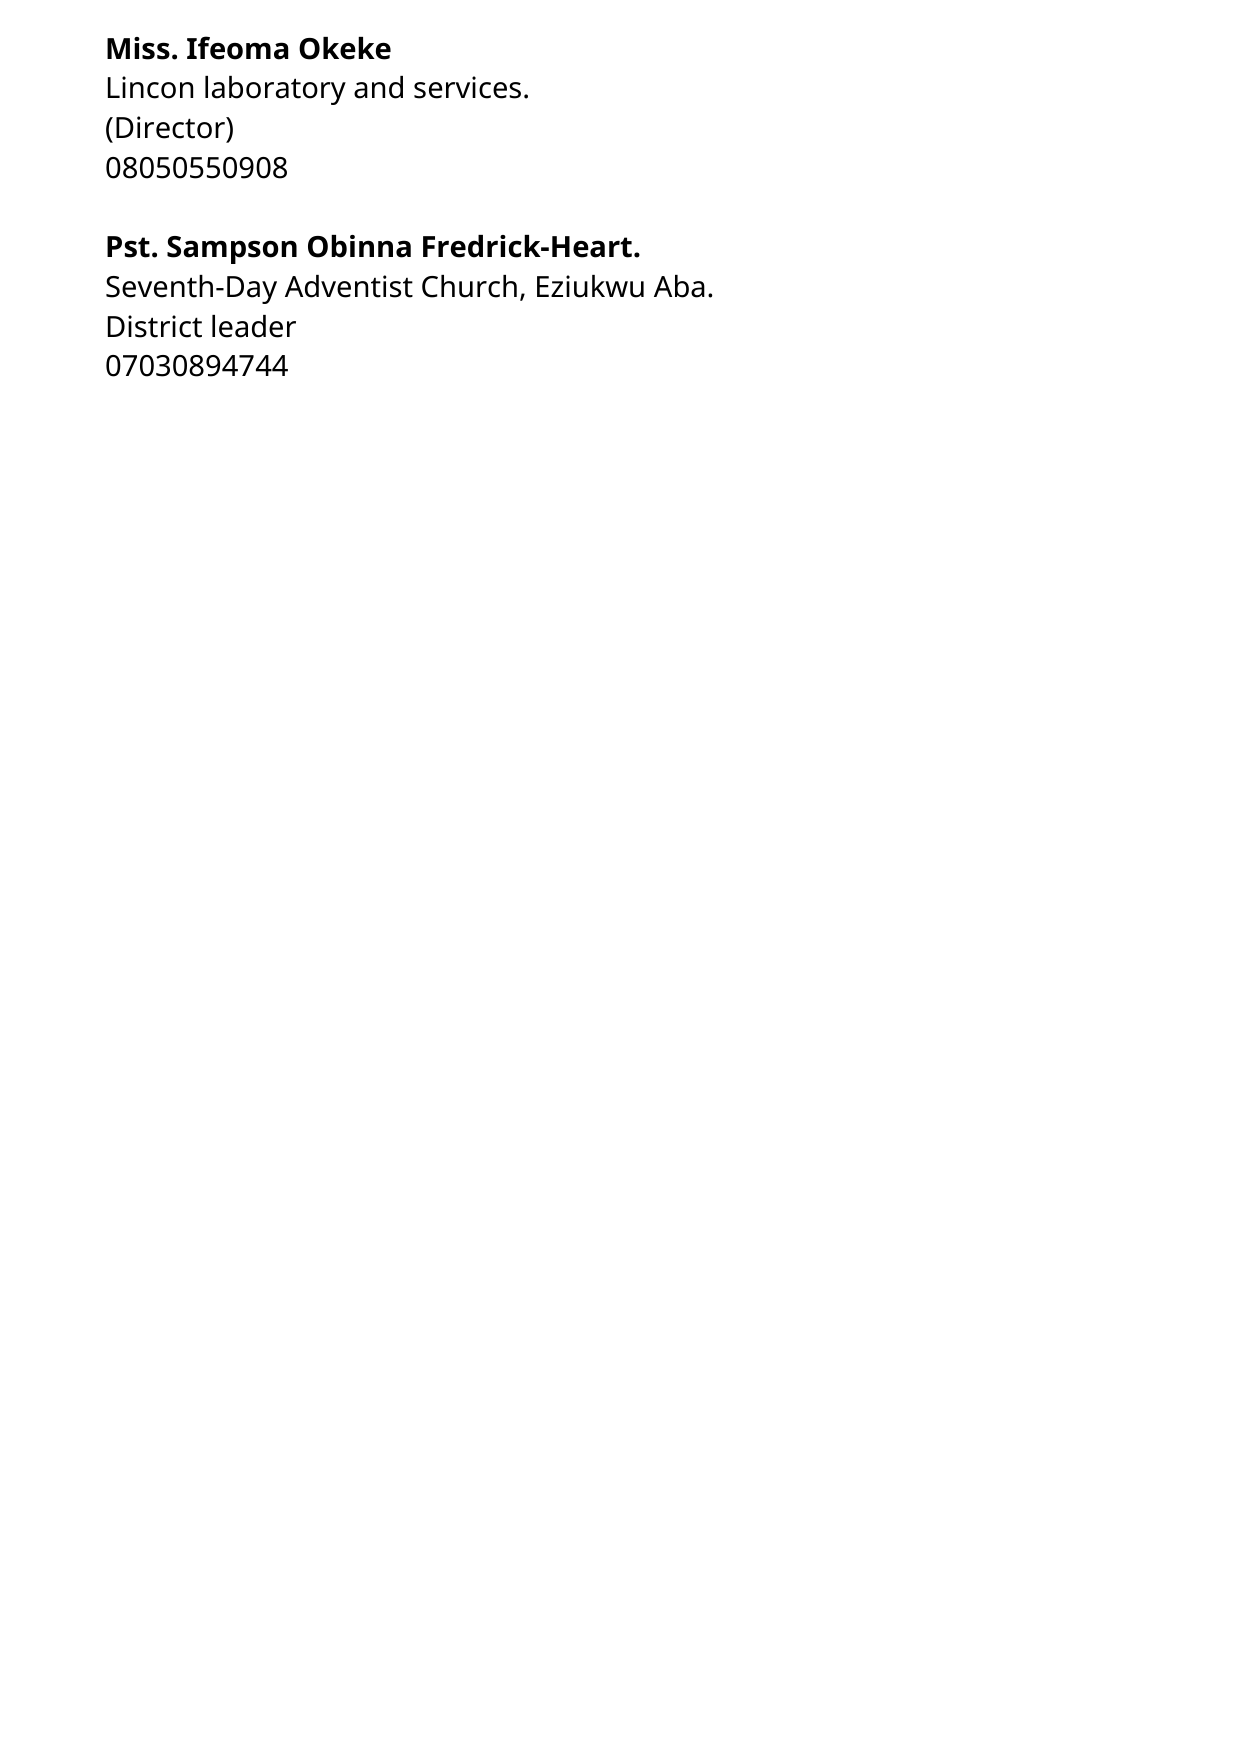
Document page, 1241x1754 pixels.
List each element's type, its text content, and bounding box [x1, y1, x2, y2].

text Seventh-Day Adventist Church, Eziukwu Aba. [105, 266, 1135, 306]
text Pst. Sampson Obinna Fredrick-Heart. [105, 227, 1135, 266]
text (Director) [105, 107, 1135, 147]
text 08050550908 [105, 147, 1135, 187]
text Miss. Ifeoma Okeke [105, 28, 1135, 68]
text District leader [105, 306, 1135, 346]
text 07030894744 [105, 346, 1135, 385]
text Lincon laboratory and services. [105, 68, 1135, 107]
